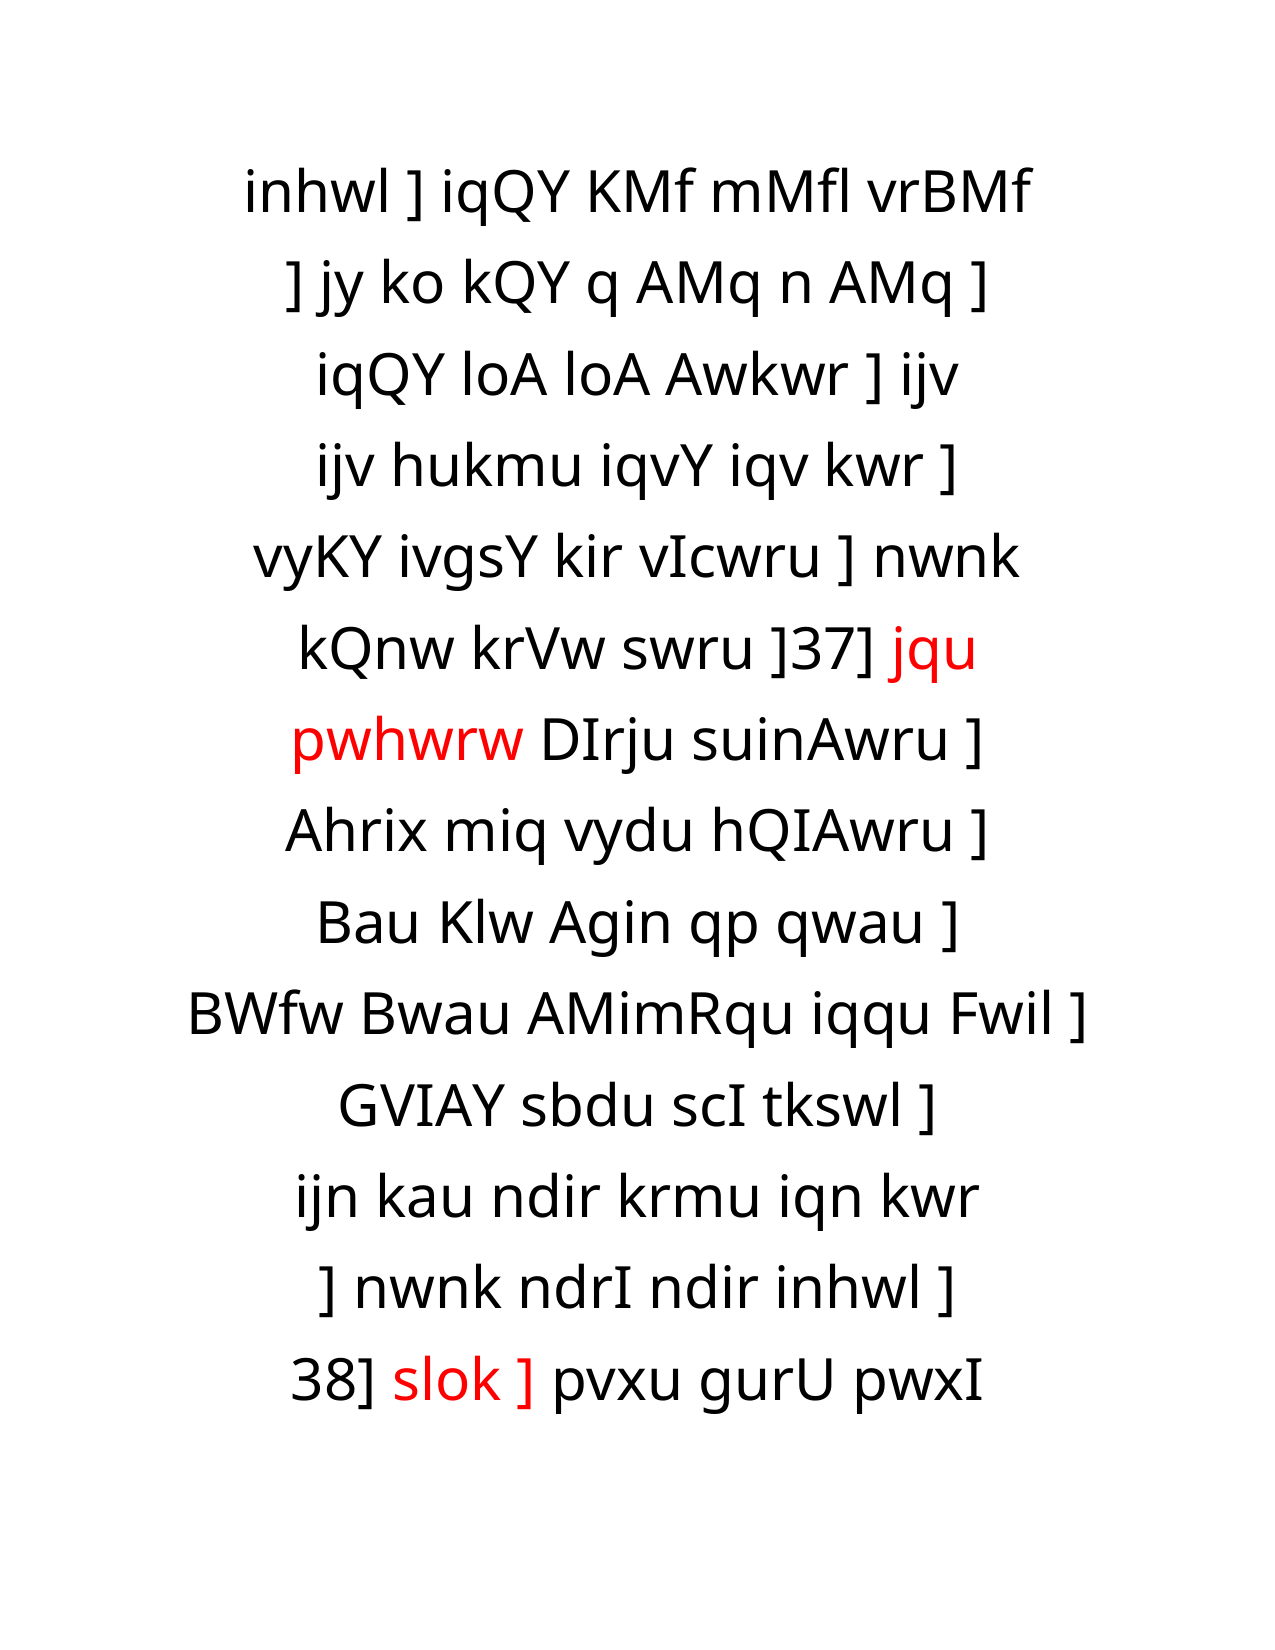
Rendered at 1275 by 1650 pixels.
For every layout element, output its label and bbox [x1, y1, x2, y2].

text [150, 150, 1125, 1417]
